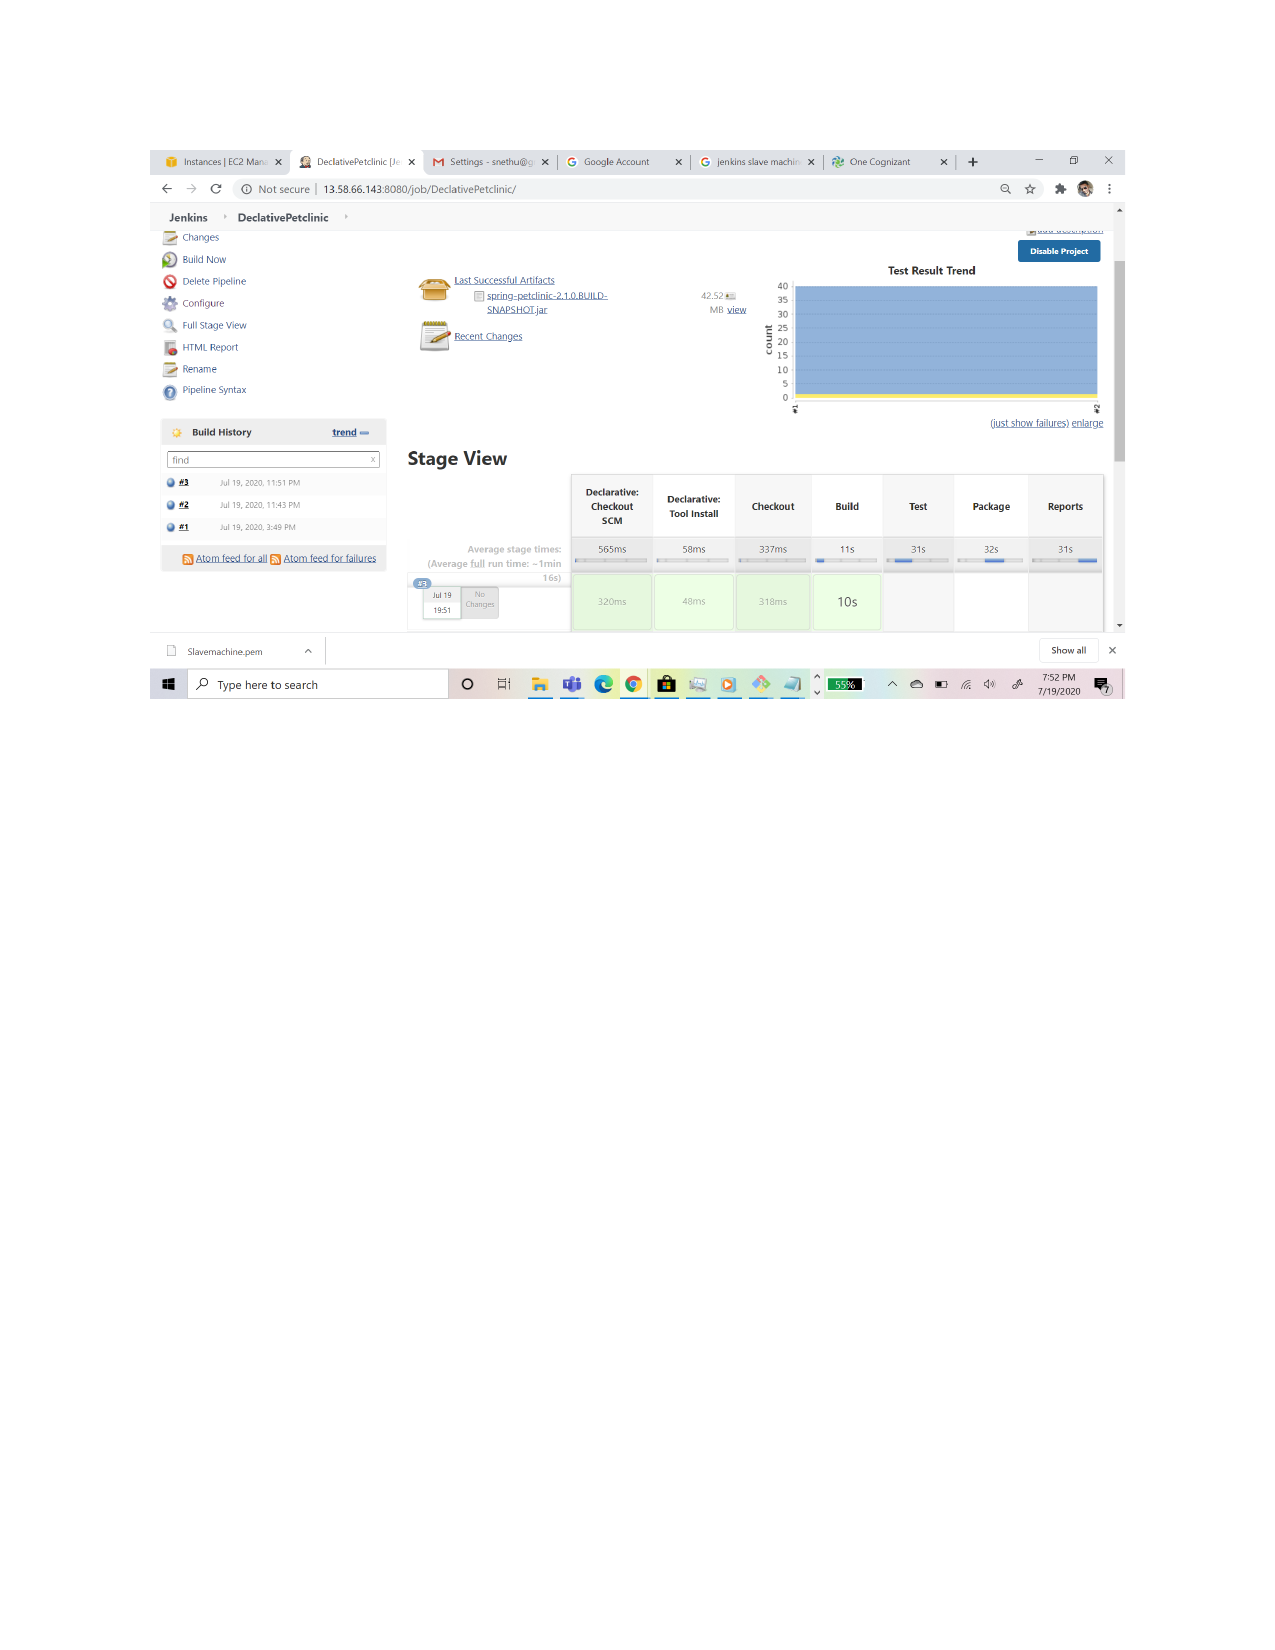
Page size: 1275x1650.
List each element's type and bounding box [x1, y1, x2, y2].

picture [150, 150, 1125, 699]
